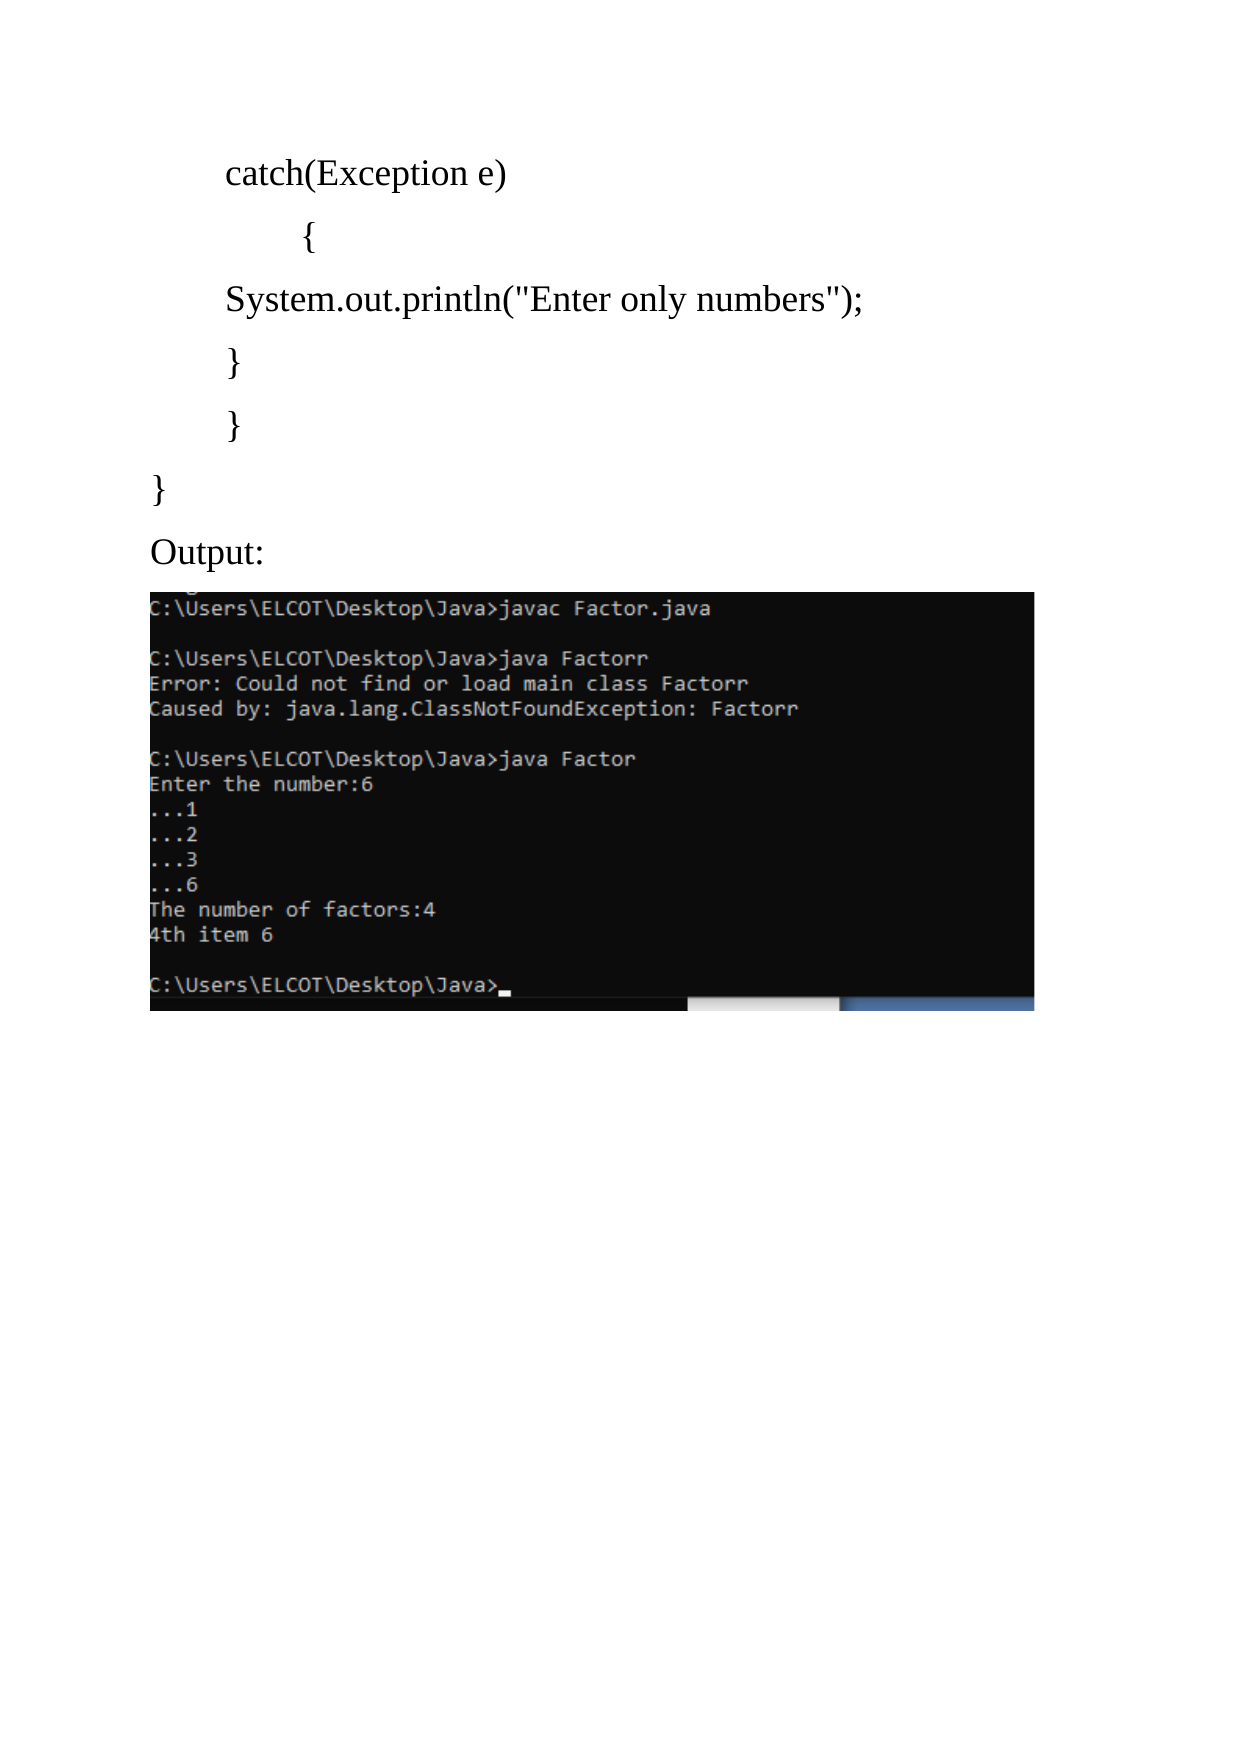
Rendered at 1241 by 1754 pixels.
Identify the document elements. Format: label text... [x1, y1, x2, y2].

text } [150, 340, 1090, 383]
text System.out.println("Enter only numbers"); [150, 276, 1090, 319]
text { [150, 213, 1090, 256]
text } [150, 403, 1090, 446]
text Output: [150, 529, 1090, 572]
picture [150, 592, 1035, 1011]
text } [150, 466, 1090, 509]
text catch(Exception e) [150, 150, 1090, 193]
